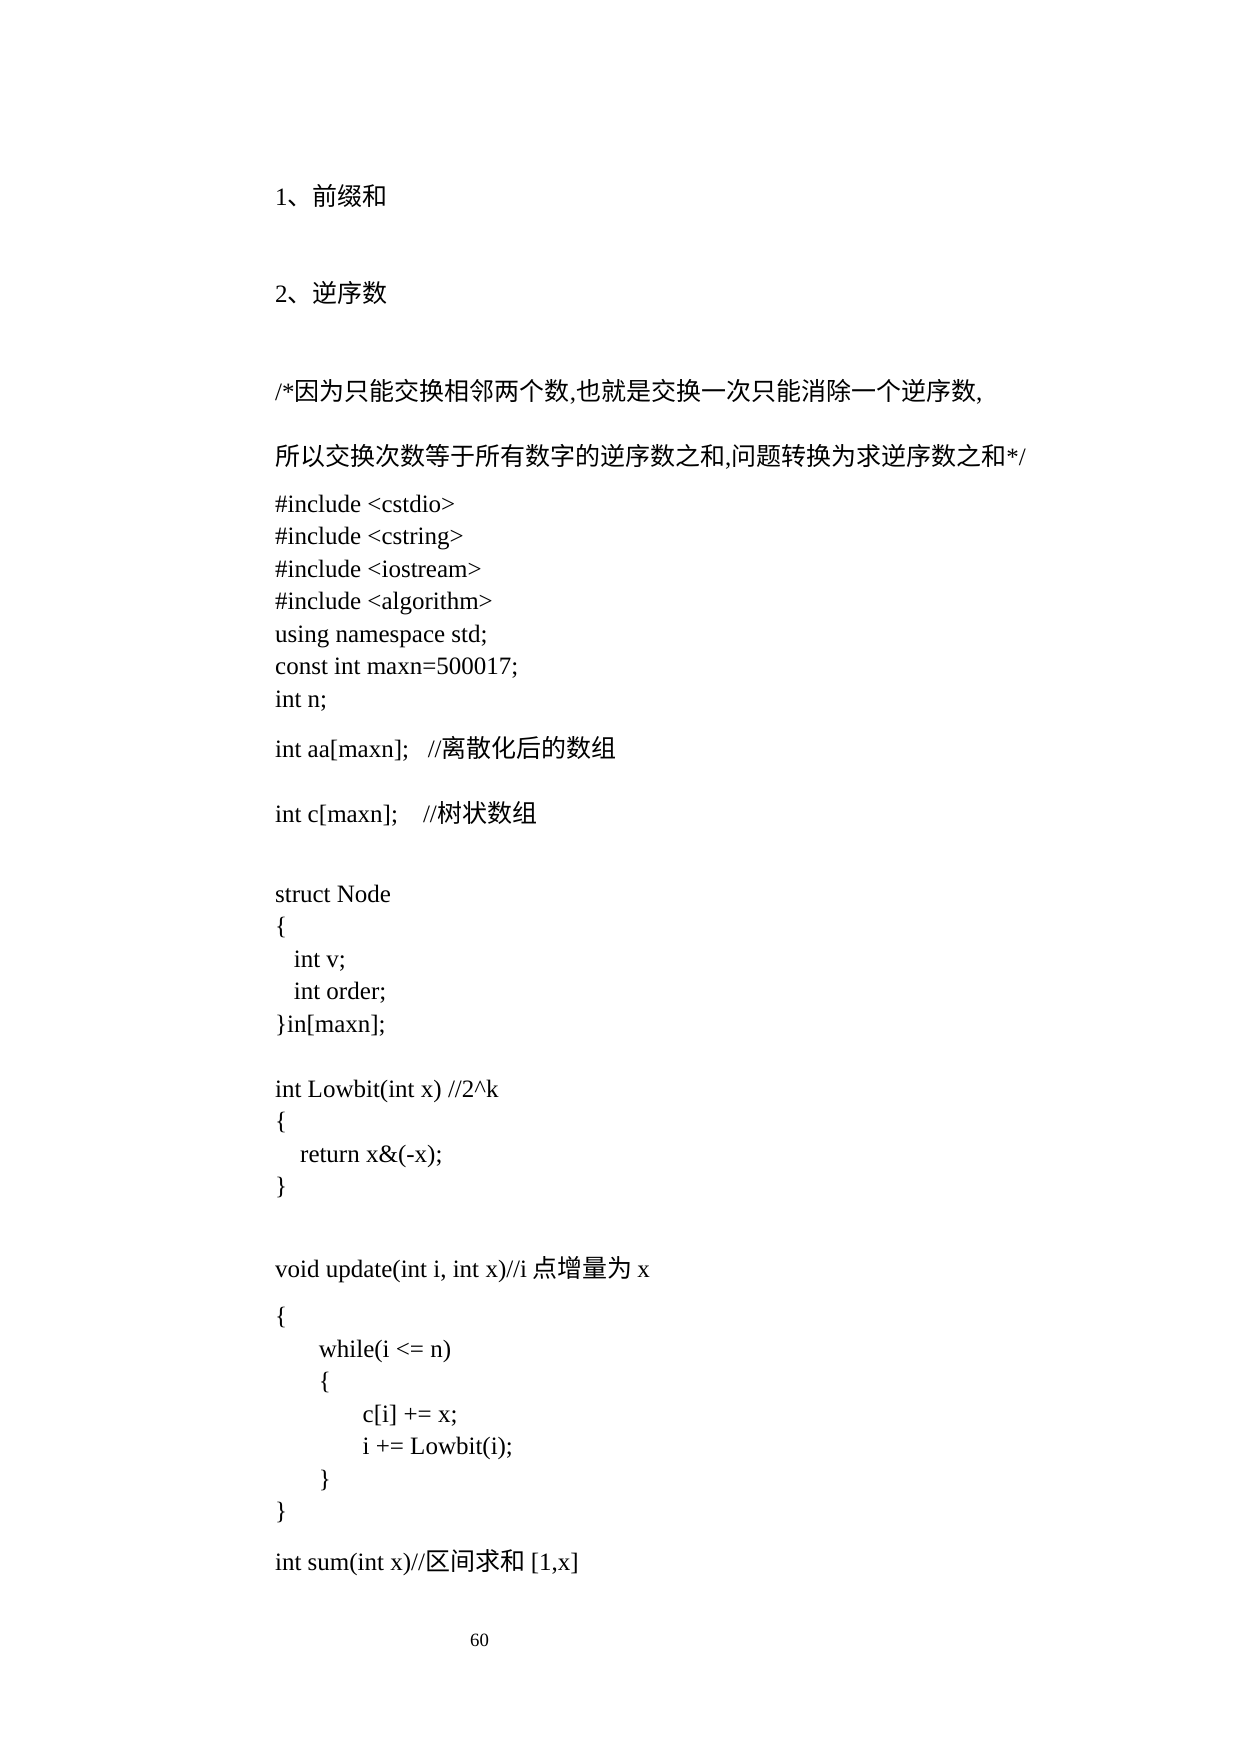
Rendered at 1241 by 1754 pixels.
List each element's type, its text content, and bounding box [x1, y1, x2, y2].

text { [231, 909, 1053, 942]
text int c[maxn]; //树状数组 [231, 779, 1053, 844]
text c[i] += x; [231, 1397, 1053, 1429]
list 前缀和 [231, 162, 1053, 227]
text /*因为只能交换相邻两个数,也就是交换一次只能消除一个逆序数, [231, 357, 1053, 422]
text return x&(-x); [231, 1137, 1053, 1169]
text int aa[maxn]; //离散化后的数组 [231, 714, 1053, 779]
text { [231, 1104, 1053, 1137]
text int sum(int x)//区间求和 [1,x] [231, 1527, 1053, 1592]
text { [231, 1299, 1053, 1332]
text const int maxn=500017; [231, 649, 1053, 682]
text int n; [231, 682, 1053, 714]
text void update(int i, int x)//i点增量为x [231, 1234, 1053, 1299]
text int Lowbit(int x) //2^k [231, 1072, 1053, 1104]
text using namespace std; [231, 617, 1053, 649]
list 逆序数 [231, 259, 1053, 324]
text #include <cstdio> [231, 487, 1053, 519]
text } [231, 1169, 1053, 1202]
text } [231, 1494, 1053, 1527]
text while(i <= n) [231, 1332, 1053, 1364]
text #include <cstring> [231, 519, 1053, 552]
text #include <iostream> [231, 552, 1053, 584]
text i += Lowbit(i); [231, 1429, 1053, 1462]
text #include <algorithm> [231, 584, 1053, 617]
text } [231, 1462, 1053, 1494]
text }in[maxn]; [231, 1007, 1053, 1039]
text int order; [231, 974, 1053, 1007]
text 所以交换次数等于所有数字的逆序数之和,问题转换为求逆序数之和*/ [231, 422, 1053, 487]
text { [231, 1364, 1053, 1397]
text struct Node [231, 877, 1053, 909]
text int v; [231, 942, 1053, 974]
